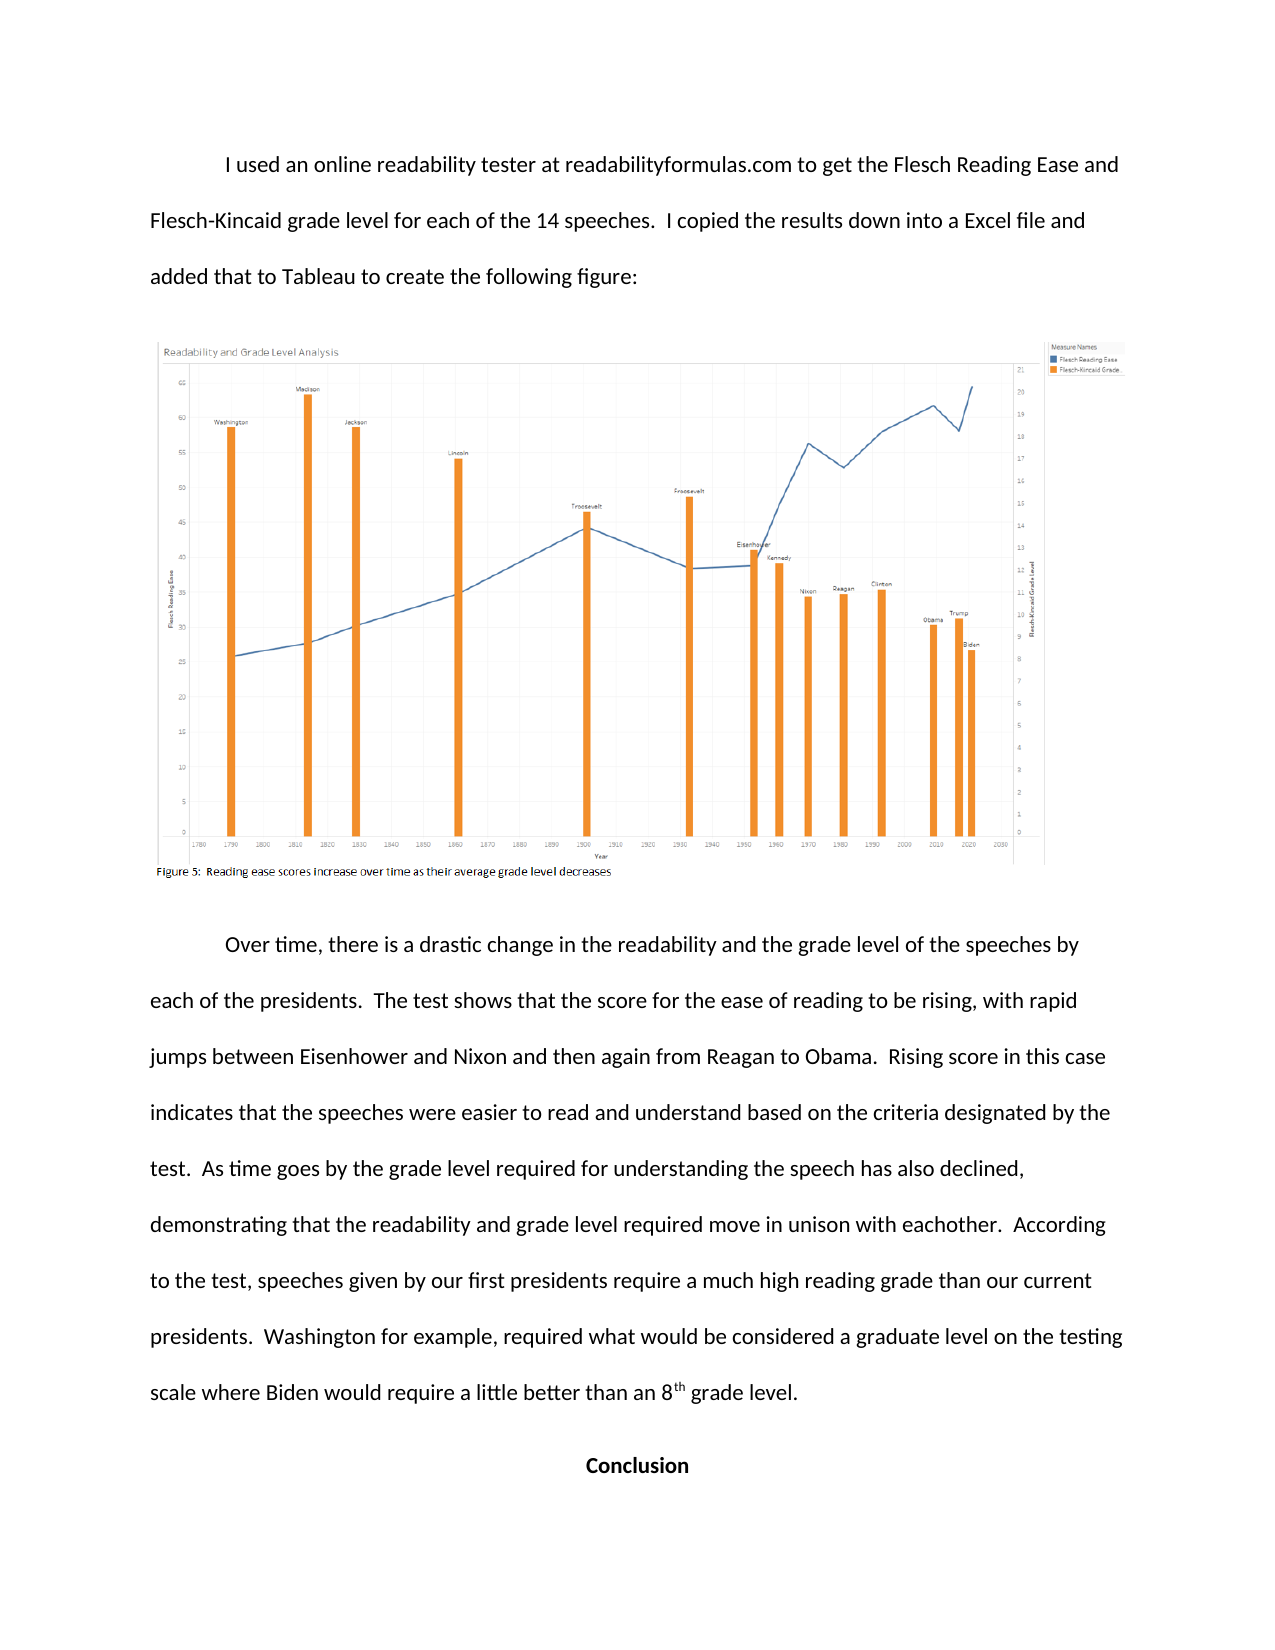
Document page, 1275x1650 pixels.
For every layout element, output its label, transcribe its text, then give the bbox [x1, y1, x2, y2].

text Over time, there is a drastic change in the readability and the grade level of the speeches by each of the presidents. The test shows that the score for the ease of reading to be rising, with rapid jumps between Eisenhower and Nixon and then again from Reagan to Obama. Rising score in this case indicates that the speeches were easier to read and understand based on the criteria designated by the test. As time goes by the grade level required for understanding the speech has also declined, demonstrating that the readability and grade level required move in unison with eachother. According to the test, speeches given by our first presidents require a much high reading grade than our current presidents. Washington for example, required what would be considered a graduate level on the testing scale where Biden would require a little better than an 8th grade level. [150, 930, 1125, 1407]
picture [150, 334, 1125, 886]
text I used an online readability tester at readabilityformulas.com to get the Flesch Reading Ease and Flesch-Kincaid grade level for each of the 14 speeches. I copied the results down into a Excel file and added that to Tableau to create the following figure: [150, 150, 1125, 290]
text Conclusion [150, 1451, 1125, 1479]
